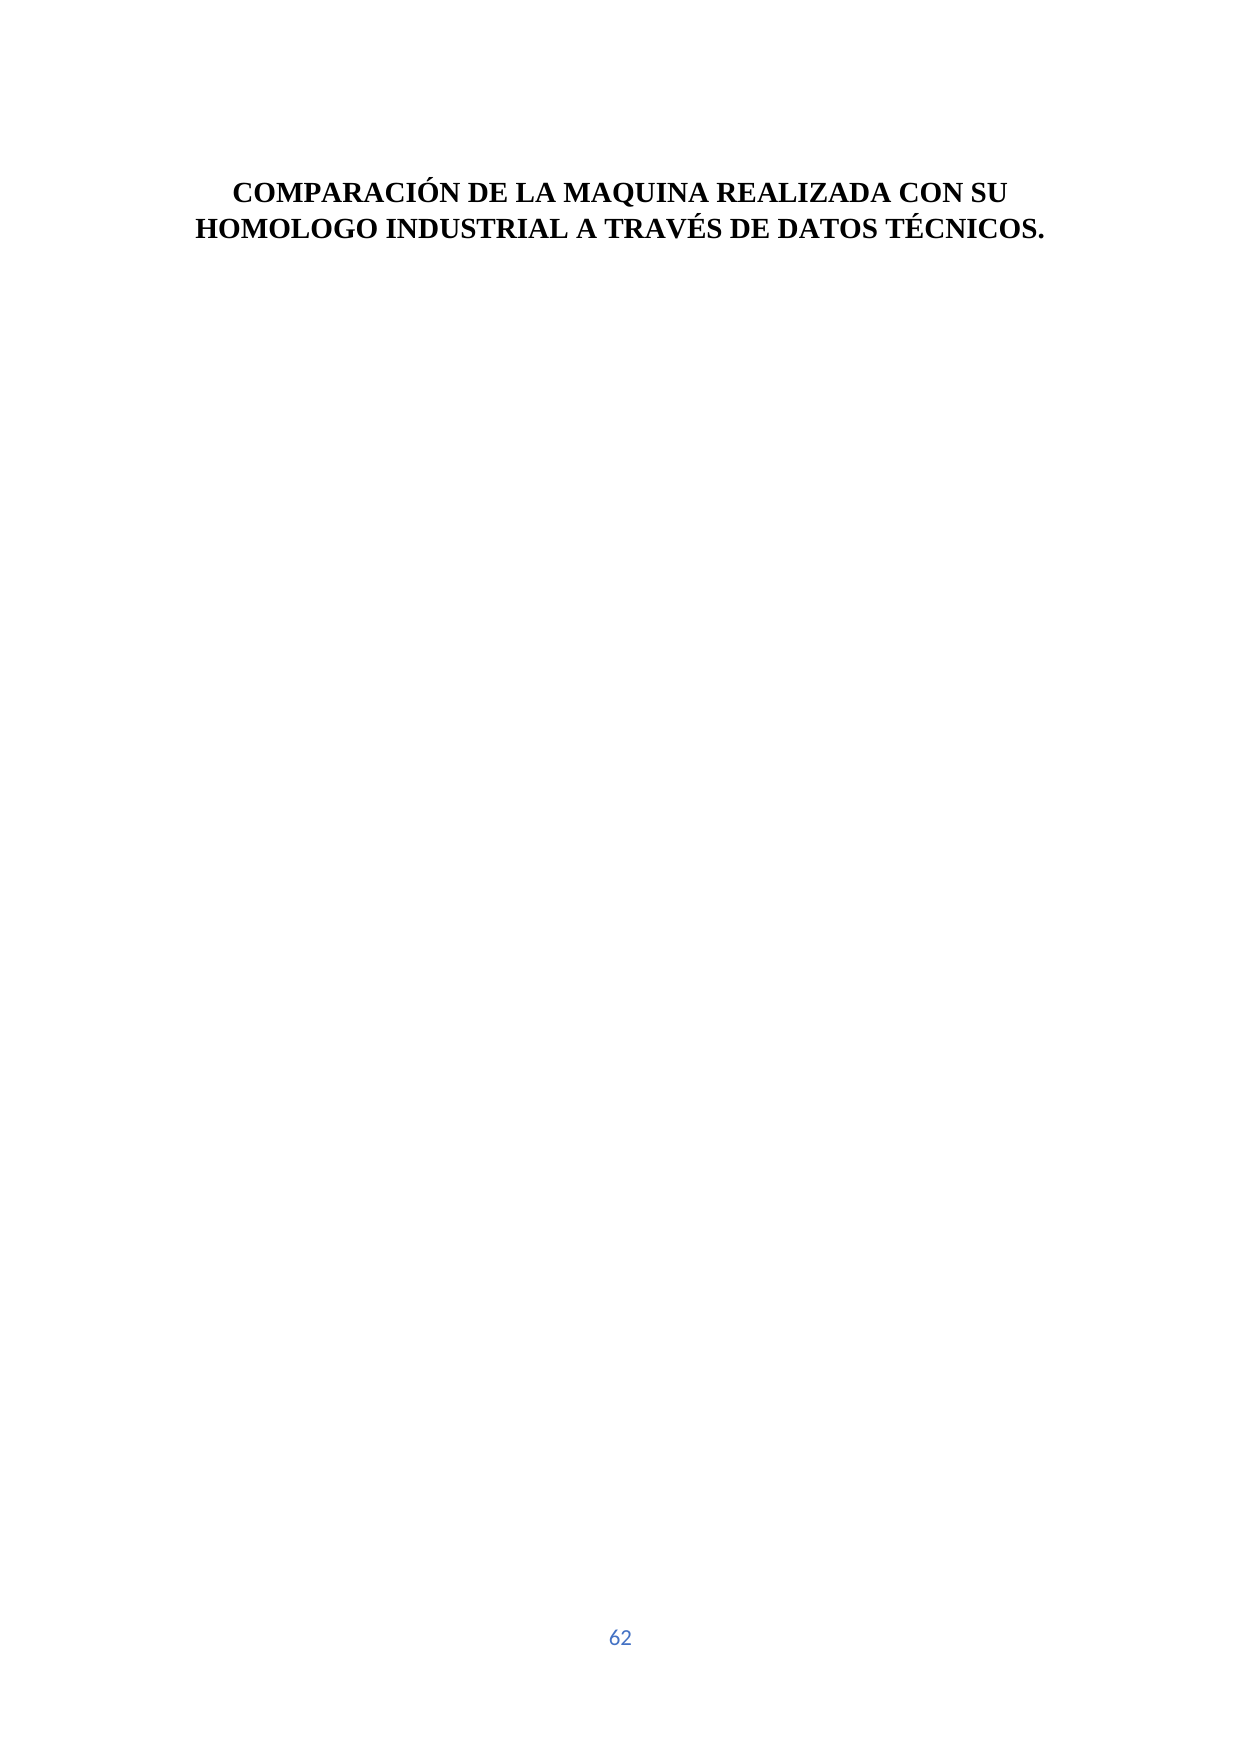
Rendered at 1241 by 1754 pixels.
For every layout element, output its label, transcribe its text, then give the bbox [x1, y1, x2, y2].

subtitle COMPARACIÓN DE LA MAQUINA REALIZADA CON SU HOMOLOGO INDUSTRIAL A TRAVÉS DE DATOS TÉCNICOS. [150, 175, 1090, 245]
